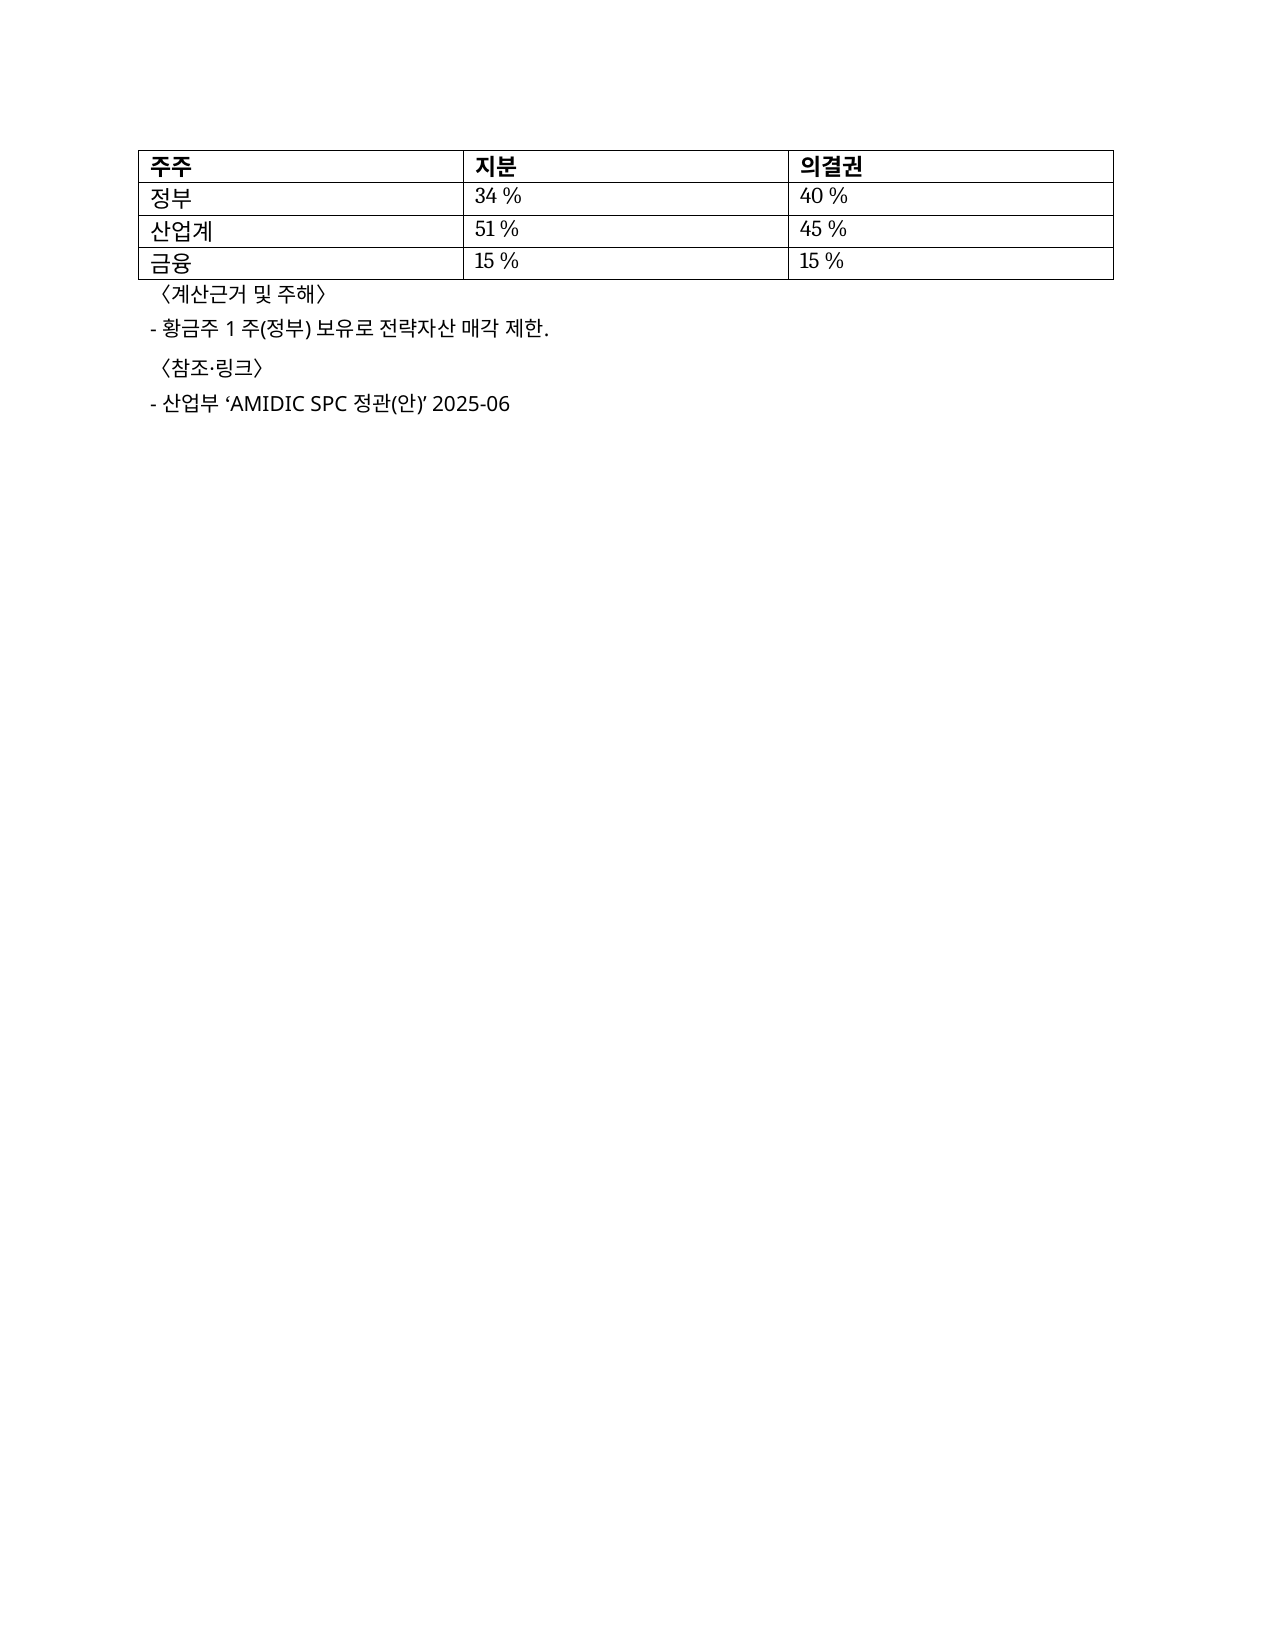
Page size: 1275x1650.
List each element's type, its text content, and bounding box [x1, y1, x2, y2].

text 〈계산근거 및 주해〉 - 황금주 1주(정부) 보유로 전략자산 매각 제한. [150, 280, 1125, 343]
table_cell 34 % [464, 183, 788, 214]
table_cell 15 % [789, 248, 1113, 279]
table_cell 산업계 [139, 216, 463, 247]
table_cell 정부 [139, 183, 463, 214]
table_header 주주 [139, 151, 463, 182]
table_cell 51 % [464, 216, 788, 247]
text 〈참조·링크〉 - 산업부 ‘AMIDIC SPC 정관(안)’ 2025-06 [150, 354, 1125, 417]
table_cell 15 % [464, 248, 788, 279]
table_header 의결권 [789, 151, 1113, 182]
table_header 지분 [464, 151, 788, 182]
table_cell 40 % [789, 183, 1113, 214]
table_cell 45 % [789, 216, 1113, 247]
table_cell 금융 [139, 248, 463, 279]
